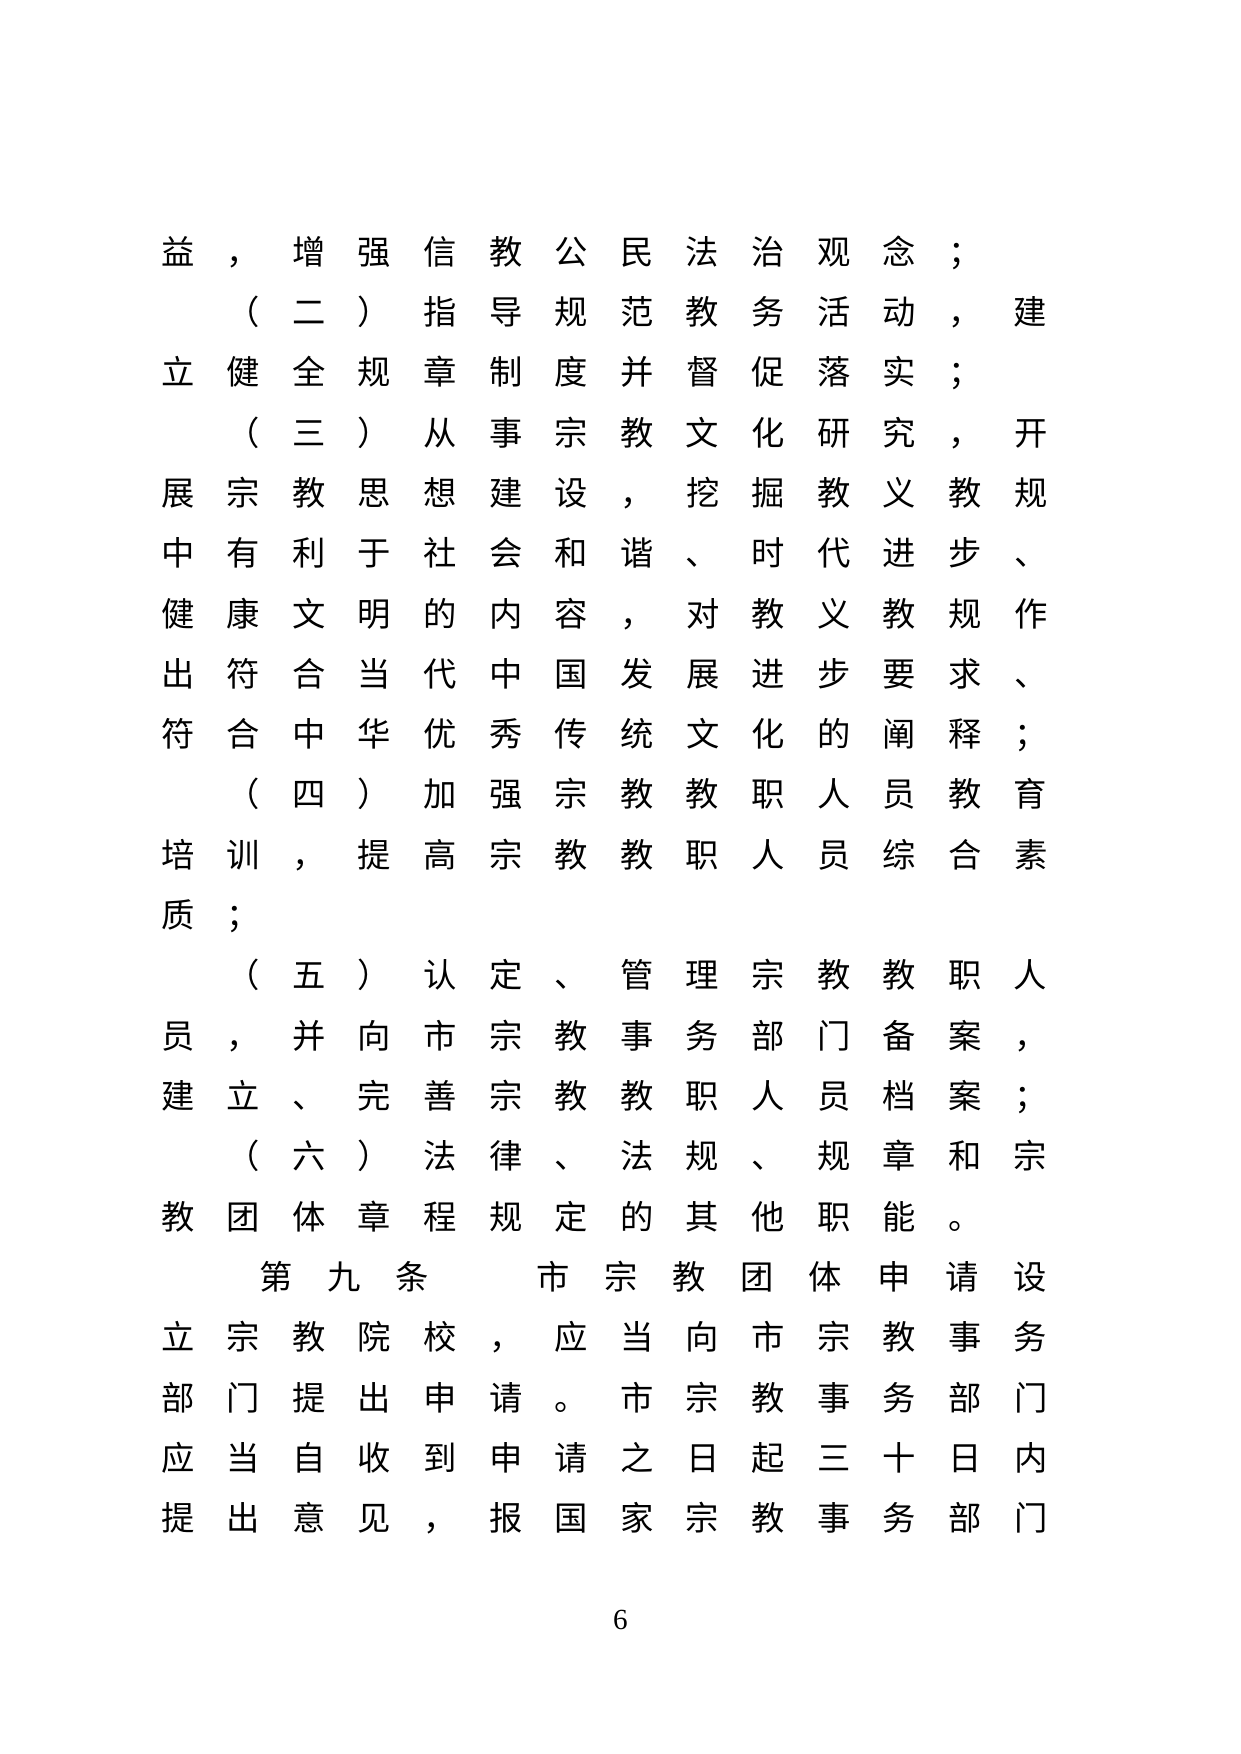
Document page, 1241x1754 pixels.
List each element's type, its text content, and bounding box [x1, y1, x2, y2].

text （五）认定、管理宗教教职人员，并向市宗教事务部门备案，建立、完善宗教教职人员档案； [161, 943, 1079, 1124]
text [161, 219, 1079, 280]
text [161, 1245, 1079, 1546]
text （三）从事宗教文化研究，开展宗教思想建设，挖掘教义教规中有利于社会和谐、时代进步、健康文明的内容，对教义教规作出符合当代中国发展进步要求、符合中华优秀传统文化的阐释； [161, 400, 1079, 762]
text （六）法律、法规、规章和宗教团体章程规定的其他职能。 [161, 1124, 1079, 1245]
text （二）指导规范教务活动，建立健全规章制度并督促落实； [161, 280, 1079, 400]
text （四）加强宗教教职人员教育培训，提高宗教教职人员综合素质； [161, 762, 1079, 943]
